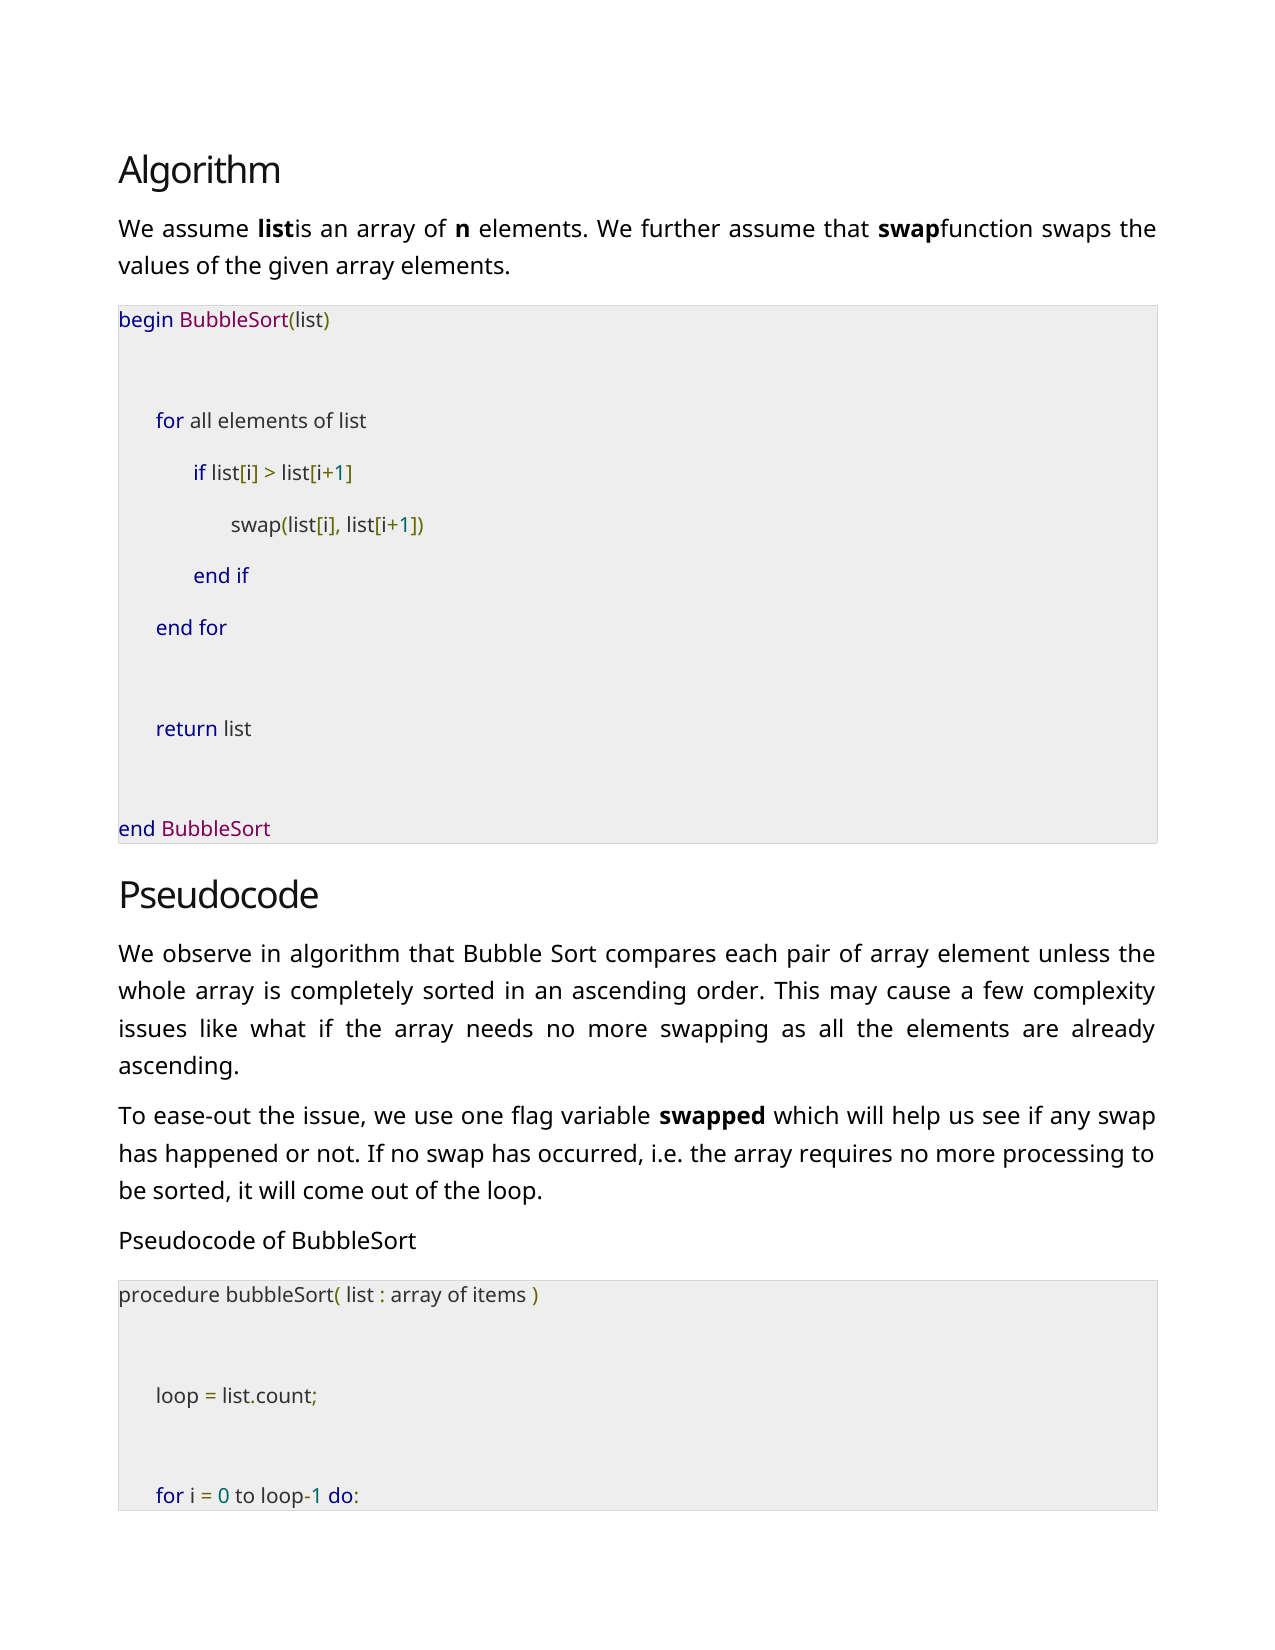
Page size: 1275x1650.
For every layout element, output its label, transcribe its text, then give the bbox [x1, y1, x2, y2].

text swap(list[i], list[i+1]) [119, 509, 1157, 538]
text We observe in algorithm that Bubble Sort compares each pair of array element unless the whole array is completely sorted in an ascending order. This may cause a few complexity issues like what if the array needs no more swapping as all the elements are already ascending. [118, 932, 1157, 1082]
text for i = 0 to loop-1 do: [119, 1481, 1157, 1510]
text To ease-out the issue, we use one flag variable swapped which will help us see if any swap has happened or not. If no swap has occurred, i.e. the array requires no more processing to be sorted, it will come out of the loop. [118, 1094, 1157, 1207]
text end for [119, 613, 1157, 642]
text return list [119, 713, 1157, 742]
text procedure bubbleSort( list : array of items ) [119, 1281, 1157, 1309]
text end BubbleSort [119, 813, 1157, 843]
subtitle Algorithm [118, 143, 1157, 194]
text begin BubbleSort(list) [119, 306, 1157, 334]
text for all elements of list [119, 405, 1157, 434]
text loop = list.count; [119, 1380, 1157, 1409]
subtitle Pseudocode [118, 868, 1157, 919]
text if list[i] > list[i+1] [119, 457, 1157, 486]
text Pseudocode of BubbleSort [118, 1219, 1157, 1257]
text We assume listis an array of n elements. We further assume that swapfunction swaps the values of the given array elements. [118, 207, 1157, 282]
text end if [119, 561, 1157, 590]
